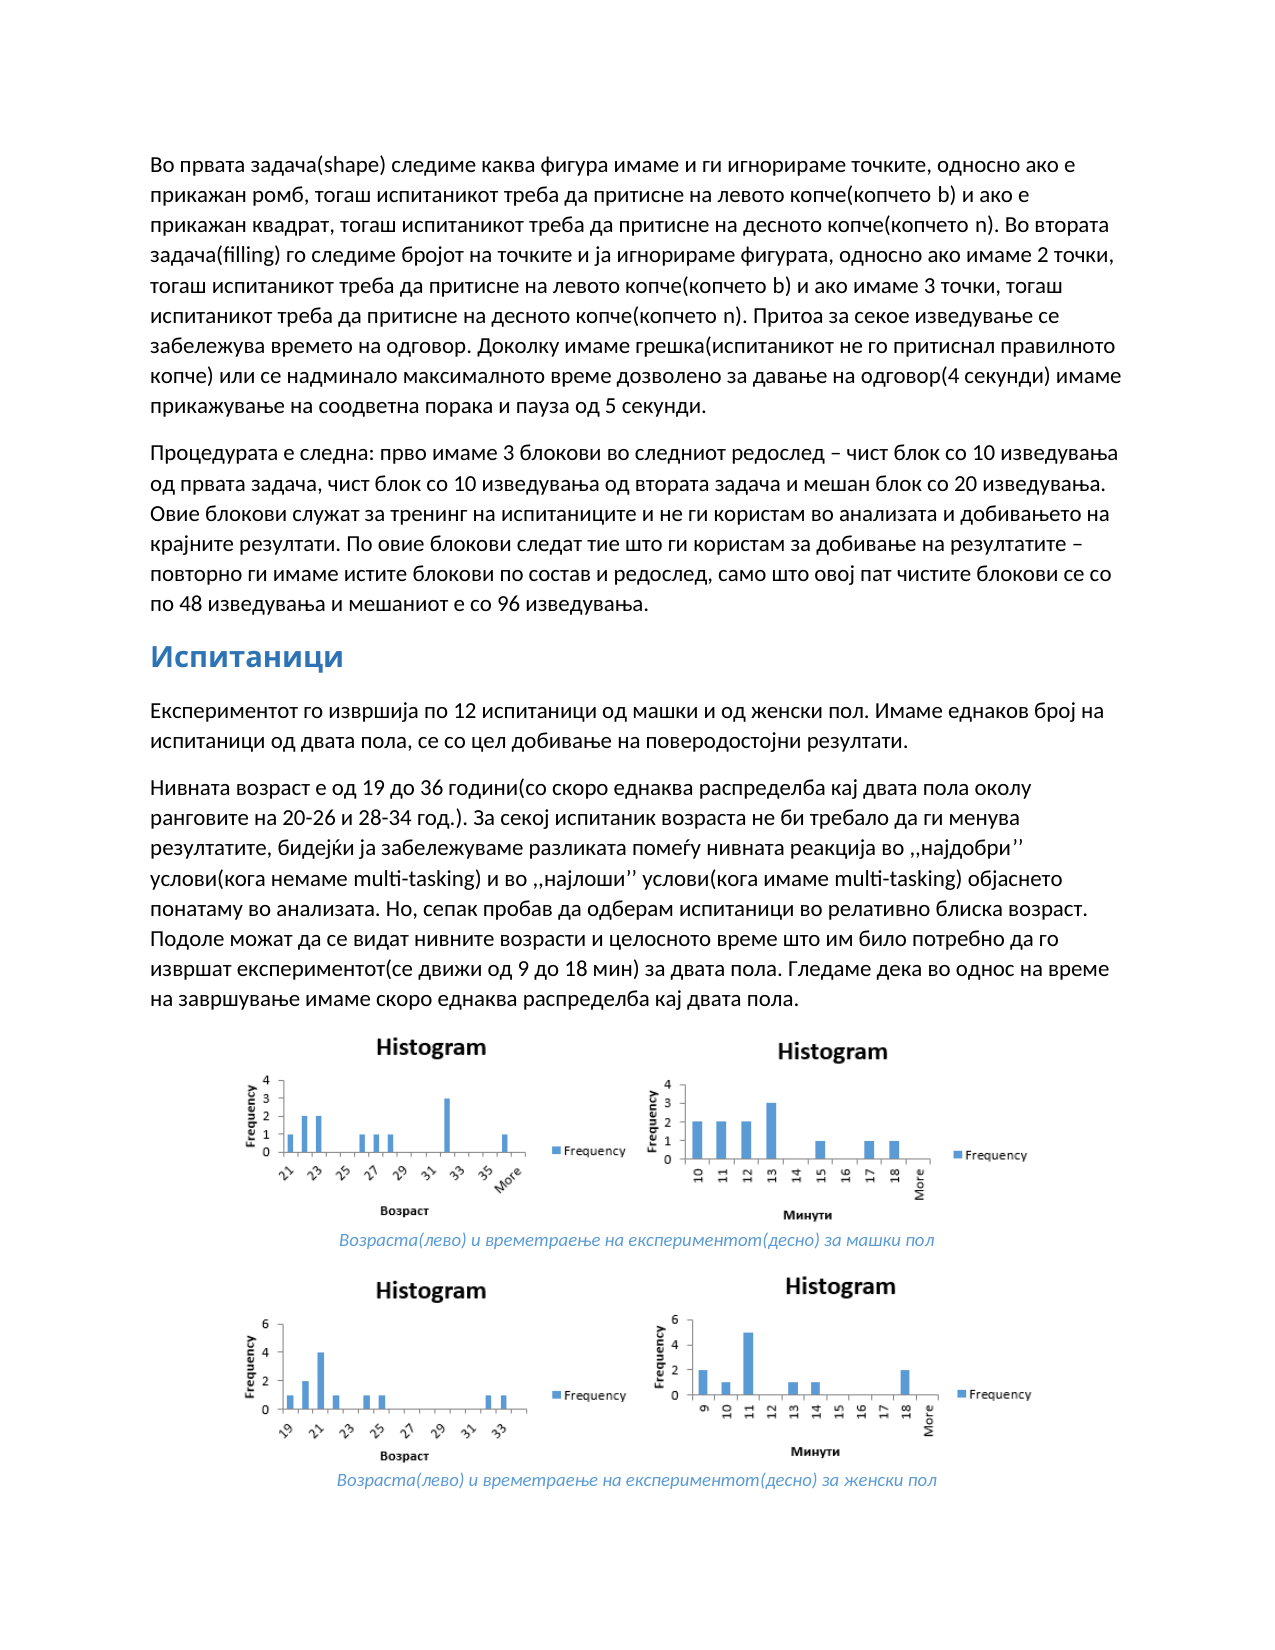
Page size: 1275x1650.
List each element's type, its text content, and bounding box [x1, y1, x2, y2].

text Во првата задача(shape) следиме каква фигура имаме и ги игнорираме точките, односно ако е прикажан ромб, тогаш испитаникот треба да притисне на левото копче(копчето b) и ако е прикажан квадрат, тогаш испитаникот треба да притисне на десното копче(копчето n). Во втората задача(filling) го следиме бројот на точките и ја игнорираме фигурата, односно ако имаме 2 точки, тогаш испитаникот треба да притисне на левото копче(копчето b) и ако имаме 3 точки, тогаш испитаникот треба да притисне на десното копче(копчето n). Притоа за секое изведување се забележува времето на одговор. Доколку имаме грешка(испитаникот не го притиснал правилното копче) или се надминало максималното време дозволено за давање на одговор(4 секунди) имаме прикажување на соодветна порака и пауза од 5 секунди. [150, 150, 1125, 420]
picture [240, 1272, 1035, 1467]
text Експериментот го извршија по 12 испитаници од машки и од женски пол. Имаме еднаков број на испитаници од двата пола, се со цел добивање на поверодостојни резултати. [150, 696, 1125, 754]
text Возраста(лево) и времетраење на експериментот(десно) за машки пол [150, 1228, 1125, 1251]
text Испитаници [150, 636, 1125, 676]
picture [242, 1031, 1033, 1226]
text Возраста(лево) и времетраење на експериментот(десно) за женски пол [150, 1468, 1125, 1491]
text Процедурата е следна: прво имаме 3 блокови во следниот редослед – чист блок со 10 изведувања од првата задача, чист блок со 10 изведувања од втората задача и мешан блок со 20 изведувања. Овие блокови служат за тренинг на испитаниците и не ги користам во анализата и добивањето на крајните резултати. По овие блокови следат тие што ги користам за добивање на резултатите – повторно ги имаме истите блокови по состав и редослед, само што овој пат чистите блокови се со по 48 изведувања и мешаниот е со 96 изведувања. [150, 438, 1125, 618]
text Нивната возраст е од 19 до 36 години(со скоро еднаква распределба кај двата пола околу ранговите на 20-26 и 28-34 год.). За секој испитаник возраста не би требало да ги менува резултатите, бидејќи ја забележуваме разликата помеѓу нивната реакција во ,,најдобри’’ услови(кога немаме multi-tasking) и во ,,најлоши’’ услови(кога имаме multi-tasking) објаснето понатаму во анализата. Но, сепак пробав да одберам испитаници во релативно блиска возраст. Подоле можат да се видат нивните возрасти и целосното време што им било потребно да го извршат експериментот(се движи од 9 до 18 мин) за двата пола. Гледаме дека во однос на време на завршување имаме скоро еднаква распределба кај двата пола. [150, 773, 1125, 1012]
